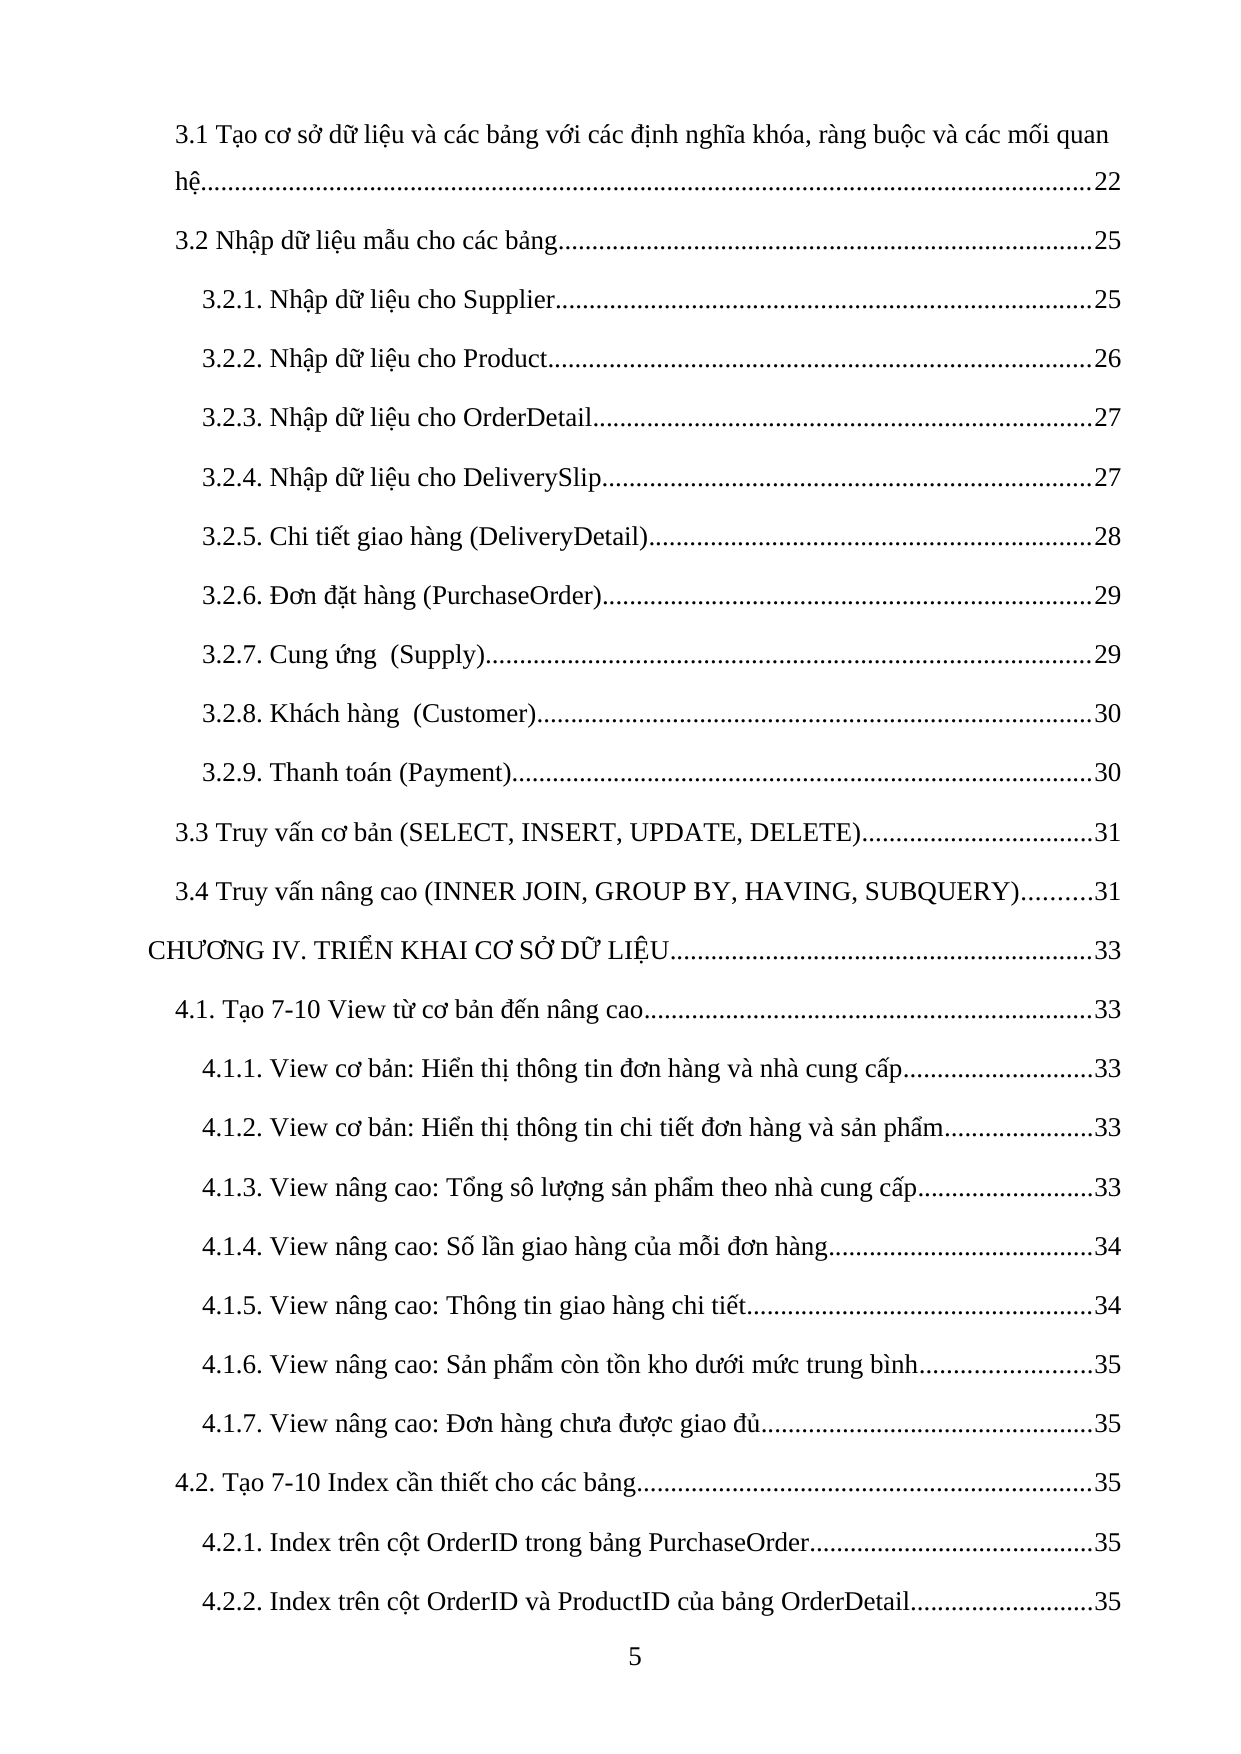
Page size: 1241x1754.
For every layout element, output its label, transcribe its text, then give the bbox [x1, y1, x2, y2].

text 3.2.4. Nhập dữ liệu cho DeliverySlip 27 [202, 461, 1122, 492]
text 4.2.2. Index trên cột OrderID và ProductID của bảng OrderDetail 35 [202, 1585, 1122, 1616]
text 3.1 Tạo cơ sở dữ liệu và các bảng với các định nghĩa khóa, ràng buộc và các mối quan hệ 22 [175, 118, 1122, 196]
text 3.2.5. Chi tiết giao hàng (DeliveryDetail) 28 [202, 520, 1122, 551]
text 3.2.8. Khách hàng (Customer) 30 [202, 697, 1122, 728]
text CHƯƠNG IV. TRIỂN KHAI CƠ SỞ DỮ LIỆU 33 [148, 934, 1122, 965]
text 4.1.6. View nâng cao: Sản phẩm còn tồn kho dưới mức trung bình 35 [202, 1348, 1122, 1379]
text 4.1. Tạo 7-10 View từ cơ bản đến nâng cao 33 [175, 993, 1122, 1024]
text 3.3 Truy vấn cơ bản (SELECT, INSERT, UPDATE, DELETE) 31 [175, 816, 1122, 847]
text 4.1.5. View nâng cao: Thông tin giao hàng chi tiết 34 [202, 1289, 1122, 1320]
text 3.2.6. Đơn đặt hàng (PurchaseOrder) 29 [202, 579, 1122, 610]
text 4.1.3. View nâng cao: Tổng sô lượng sản phẩm theo nhà cung cấp 33 [202, 1171, 1122, 1202]
text 4.1.7. View nâng cao: Đơn hàng chưa được giao đủ 35 [202, 1407, 1122, 1438]
text 3.2.2. Nhập dữ liệu cho Product 26 [202, 342, 1122, 373]
text 3.2.9. Thanh toán (Payment) 30 [202, 756, 1122, 788]
text 3.4 Truy vấn nâng cao (INNER JOIN, GROUP BY, HAVING, SUBQUERY) 31 [175, 875, 1122, 906]
text 4.1.4. View nâng cao: Số lần giao hàng của mỗi đơn hàng 34 [202, 1230, 1122, 1261]
text 4.1.1. View cơ bản: Hiển thị thông tin đơn hàng và nhà cung cấp 33 [202, 1052, 1122, 1083]
text 3.2 Nhập dữ liệu mẫu cho các bảng 25 [175, 224, 1122, 255]
text 3.2.1. Nhập dữ liệu cho Supplier 25 [202, 283, 1122, 314]
text 4.2. Tạo 7-10 Index cần thiết cho các bảng 35 [175, 1466, 1122, 1498]
text 3.2.3. Nhập dữ liệu cho OrderDetail 27 [202, 401, 1122, 433]
text 4.2.1. Index trên cột OrderID trong bảng PurchaseOrder 35 [202, 1526, 1122, 1557]
text 3.2.7. Cung ứng (Supply) 29 [202, 638, 1122, 669]
text 4.1.2. View cơ bản: Hiển thị thông tin chi tiết đơn hàng và sản phẩm 33 [202, 1111, 1122, 1143]
